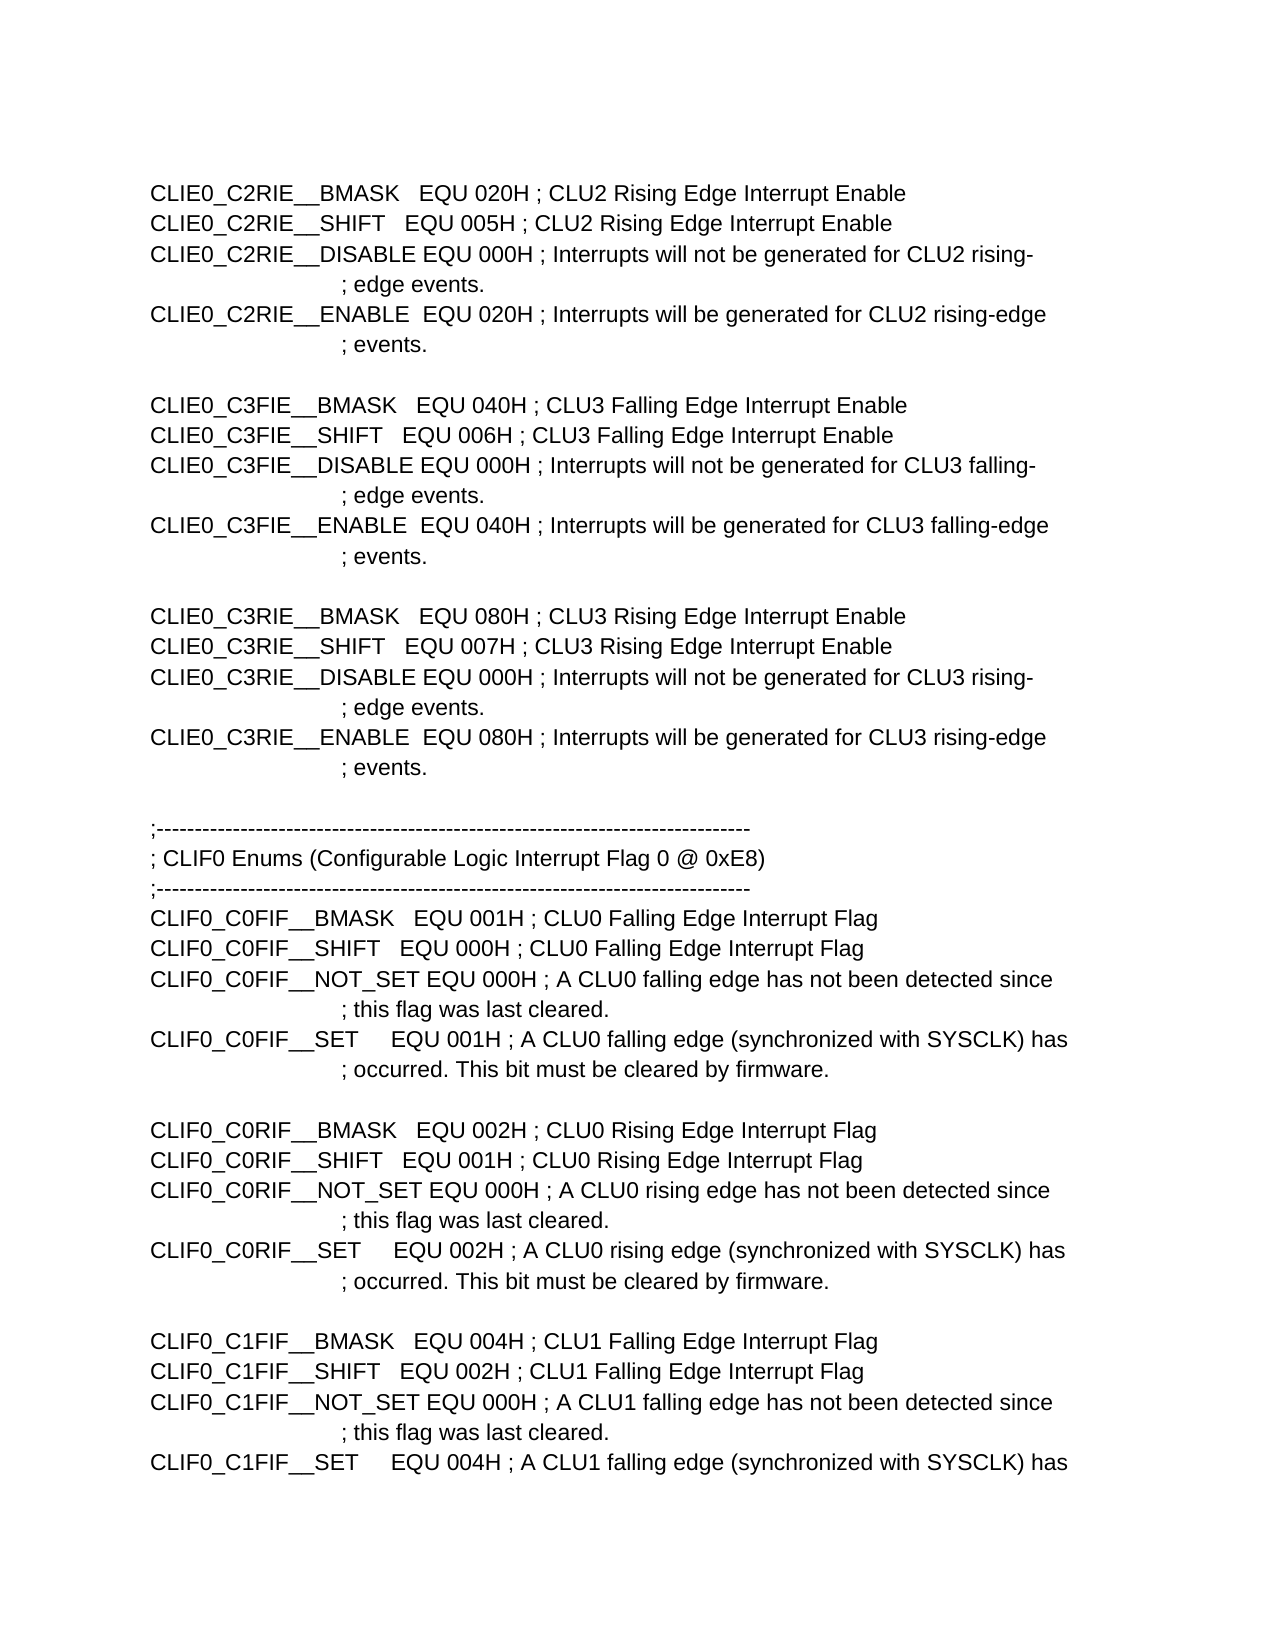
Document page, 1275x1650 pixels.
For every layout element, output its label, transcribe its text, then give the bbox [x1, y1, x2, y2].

text CLIF0_C1FIF__NOT_SET EQU 000H ; A CLU1 falling edge has not been detected since [150, 1388, 1125, 1415]
text CLIF0_C0RIF__SET EQU 002H ; A CLU0 rising edge (synchronized with SYSCLK) has [150, 1237, 1125, 1264]
text CLIF0_C1FIF__SHIFT EQU 002H ; CLU1 Falling Edge Interrupt Flag [150, 1358, 1125, 1385]
text ; edge events. [150, 482, 1125, 509]
text CLIE0_C3FIE__BMASK EQU 040H ; CLU3 Falling Edge Interrupt Enable [150, 392, 1125, 418]
text CLIF0_C0RIF__SHIFT EQU 001H ; CLU0 Rising Edge Interrupt Flag [150, 1147, 1125, 1173]
text ; occurred. This bit must be cleared by firmware. [150, 1268, 1125, 1294]
text CLIF0_C0FIF__BMASK EQU 001H ; CLU0 Falling Edge Interrupt Flag [150, 905, 1125, 932]
text CLIF0_C0RIF__NOT_SET EQU 000H ; A CLU0 rising edge has not been detected since [150, 1177, 1125, 1203]
text ; this flag was last cleared. [150, 1419, 1125, 1445]
text CLIE0_C3FIE__DISABLE EQU 000H ; Interrupts will not be generated for CLU3 falling- [150, 452, 1125, 478]
text ;------------------------------------------------------------------------------ [150, 814, 1125, 841]
text CLIF0_C0FIF__NOT_SET EQU 000H ; A CLU0 falling edge has not been detected since [150, 966, 1125, 992]
text CLIF0_C0FIF__SET EQU 001H ; A CLU0 falling edge (synchronized with SYSCLK) has [150, 1026, 1125, 1052]
text CLIE0_C2RIE__DISABLE EQU 000H ; Interrupts will not be generated for CLU2 rising- [150, 241, 1125, 267]
text CLIE0_C3RIE__ENABLE EQU 080H ; Interrupts will be generated for CLU3 rising-edge [150, 724, 1125, 750]
text CLIF0_C0RIF__BMASK EQU 002H ; CLU0 Rising Edge Interrupt Flag [150, 1117, 1125, 1143]
text CLIE0_C2RIE__ENABLE EQU 020H ; Interrupts will be generated for CLU2 rising-edge [150, 301, 1125, 327]
text CLIE0_C3RIE__SHIFT EQU 007H ; CLU3 Rising Edge Interrupt Enable [150, 633, 1125, 660]
text CLIF0_C1FIF__BMASK EQU 004H ; CLU1 Falling Edge Interrupt Flag [150, 1328, 1125, 1354]
text CLIF0_C0FIF__SHIFT EQU 000H ; CLU0 Falling Edge Interrupt Flag [150, 935, 1125, 962]
text CLIF0_C1FIF__SET EQU 004H ; A CLU1 falling edge (synchronized with SYSCLK) has [150, 1449, 1125, 1475]
text CLIE0_C3RIE__BMASK EQU 080H ; CLU3 Rising Edge Interrupt Enable [150, 603, 1125, 629]
text CLIE0_C2RIE__SHIFT EQU 005H ; CLU2 Rising Edge Interrupt Enable [150, 210, 1125, 237]
text CLIE0_C3FIE__ENABLE EQU 040H ; Interrupts will be generated for CLU3 falling-edge [150, 512, 1125, 539]
text ; occurred. This bit must be cleared by firmware. [150, 1056, 1125, 1083]
text ; events. [150, 754, 1125, 781]
text CLIE0_C3RIE__DISABLE EQU 000H ; Interrupts will not be generated for CLU3 rising- [150, 663, 1125, 690]
text CLIE0_C3FIE__SHIFT EQU 006H ; CLU3 Falling Edge Interrupt Enable [150, 422, 1125, 448]
text ; events. [150, 331, 1125, 358]
text ; events. [150, 543, 1125, 569]
text ; this flag was last cleared. [150, 1207, 1125, 1234]
text CLIE0_C2RIE__BMASK EQU 020H ; CLU2 Rising Edge Interrupt Enable [150, 180, 1125, 207]
text ; this flag was last cleared. [150, 996, 1125, 1022]
text ; CLIF0 Enums (Configurable Logic Interrupt Flag 0 @ 0xE8) [150, 845, 1125, 871]
text ;------------------------------------------------------------------------------ [150, 875, 1125, 901]
text ; edge events. [150, 271, 1125, 297]
text ; edge events. [150, 694, 1125, 720]
